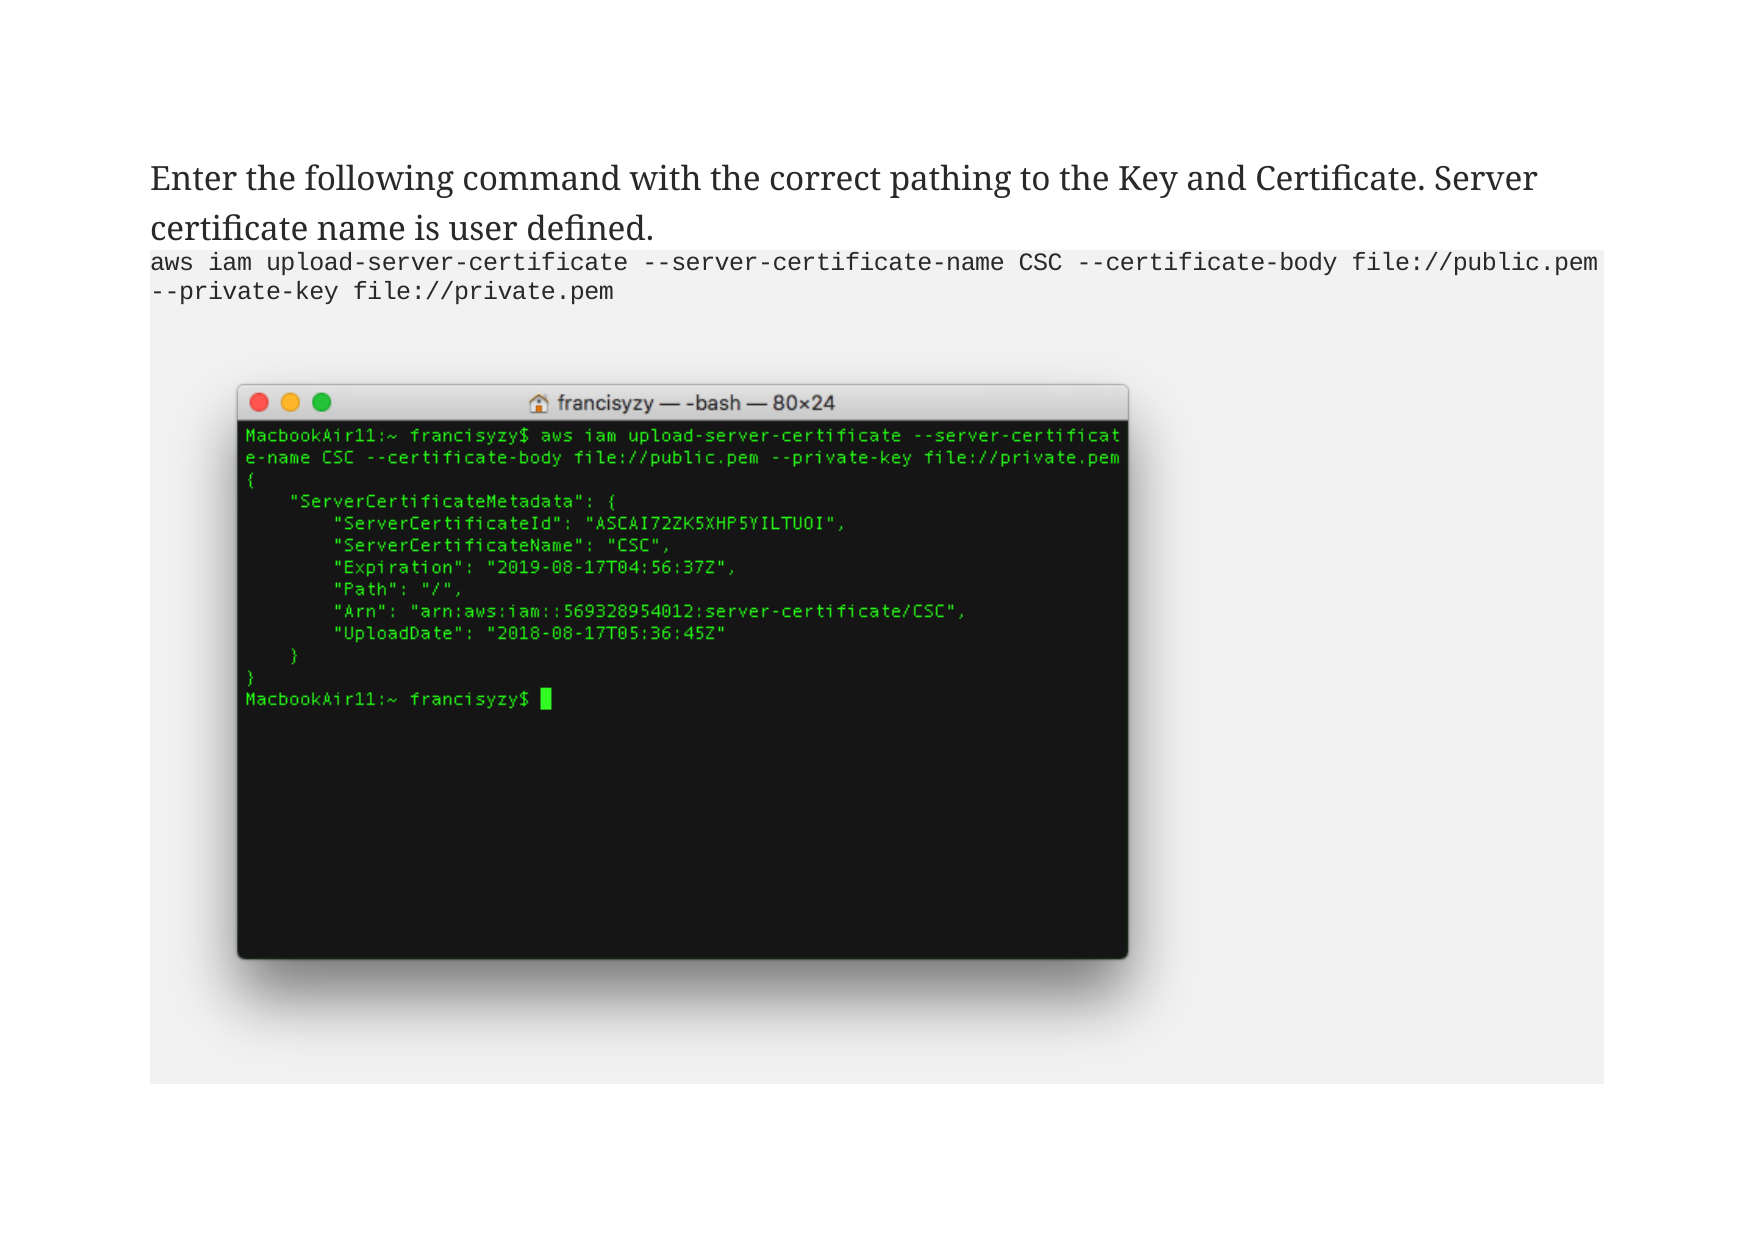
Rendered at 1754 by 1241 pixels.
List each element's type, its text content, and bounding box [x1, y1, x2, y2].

text Enter the following command with the correct pathing to the Key and Certificate. Server certificate name is user defined. [150, 150, 1604, 250]
text aws iam upload-server-certificate --server-certificate-name CSC --certificate-body file://public.pem --private-key file://private.pem [150, 250, 1604, 307]
picture [150, 335, 1215, 1085]
